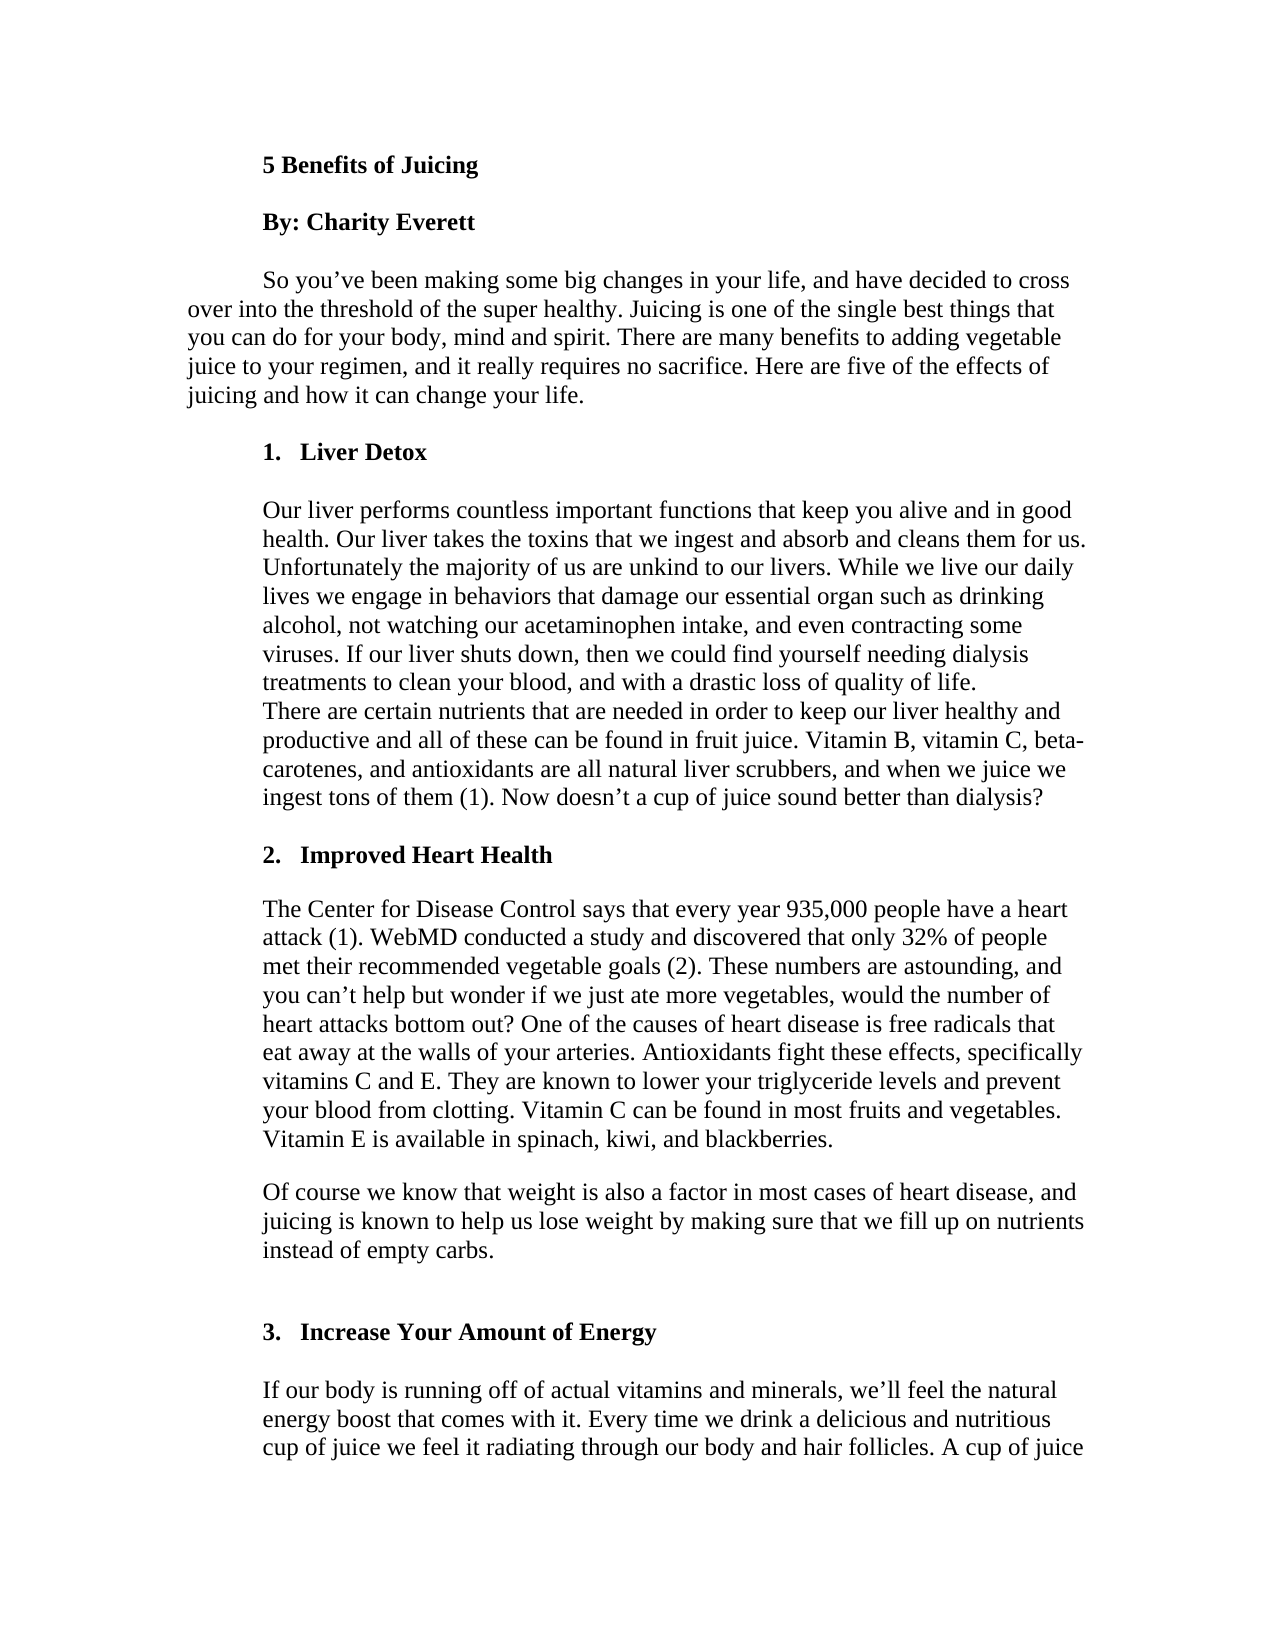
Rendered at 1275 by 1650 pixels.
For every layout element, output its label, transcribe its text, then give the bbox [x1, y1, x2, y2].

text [262, 1375, 1087, 1461]
text So you’ve been making some big changes in your life, and have decided to cross over into the threshold of the super healthy. Juicing is one of the single best things that you can do for your body, mind and spirit. There are many benefits to adding vegetable juice to your regimen, and it really requires no sacrifice. Here are five of the effects of juicing and how it can change your life. [187, 265, 1087, 409]
text Our liver performs countless important functions that keep you alive and in good health. Our liver takes the toxins that we ingest and absorb and cleans them for us. Unfortunately the majority of us are unkind to our livers. While we live our daily lives we engage in behaviors that damage our essential organ such as drinking alcohol, not watching our acetaminophen intake, and even contracting some viruses. If our liver shuts down, then we could find yourself needing dialysis treatments to clean your blood, and with a drastic loss of quality of life. [262, 495, 1087, 696]
text By: Charity Everett [187, 207, 1087, 236]
text 5 Benefits of Juicing [187, 150, 1087, 179]
list Liver Detox [262, 437, 1087, 466]
text There are certain nutrients that are needed in order to keep our liver healthy and productive and all of these can be found in fruit juice. Vitamin B, vitamin C, beta-carotenes, and antioxidants are all natural liver scrubbers, and when we juice we ingest tons of them (1). Now doesn’t a cup of juice sound better than dialysis? [262, 696, 1087, 811]
list Improved Heart Health [262, 840, 1087, 869]
text The Center for Disease Control says that every year 935,000 people have a heart attack (1). WebMD conducted a study and discovered that only 32% of people met their recommended vegetable goals (2). These numbers are astounding, and you can’t help but wonder if we just ate more vegetables, would the number of heart attacks bottom out? One of the causes of heart disease is free radicals that eat away at the walls of your arteries. Antioxidants fight these effects, specifically vitamins C and E. They are known to lower your triglyceride levels and prevent your blood from clotting. Vitamin C can be found in most fruits and vegetables. Vitamin E is available in spinach, kiwi, and blackberries. [262, 894, 1087, 1152]
list Increase Your Amount of Energy [262, 1317, 1087, 1346]
text Of course we know that weight is also a factor in most cases of heart disease, and juicing is known to help us lose weight by making sure that we fill up on nutrients instead of empty carbs. [262, 1177, 1087, 1264]
